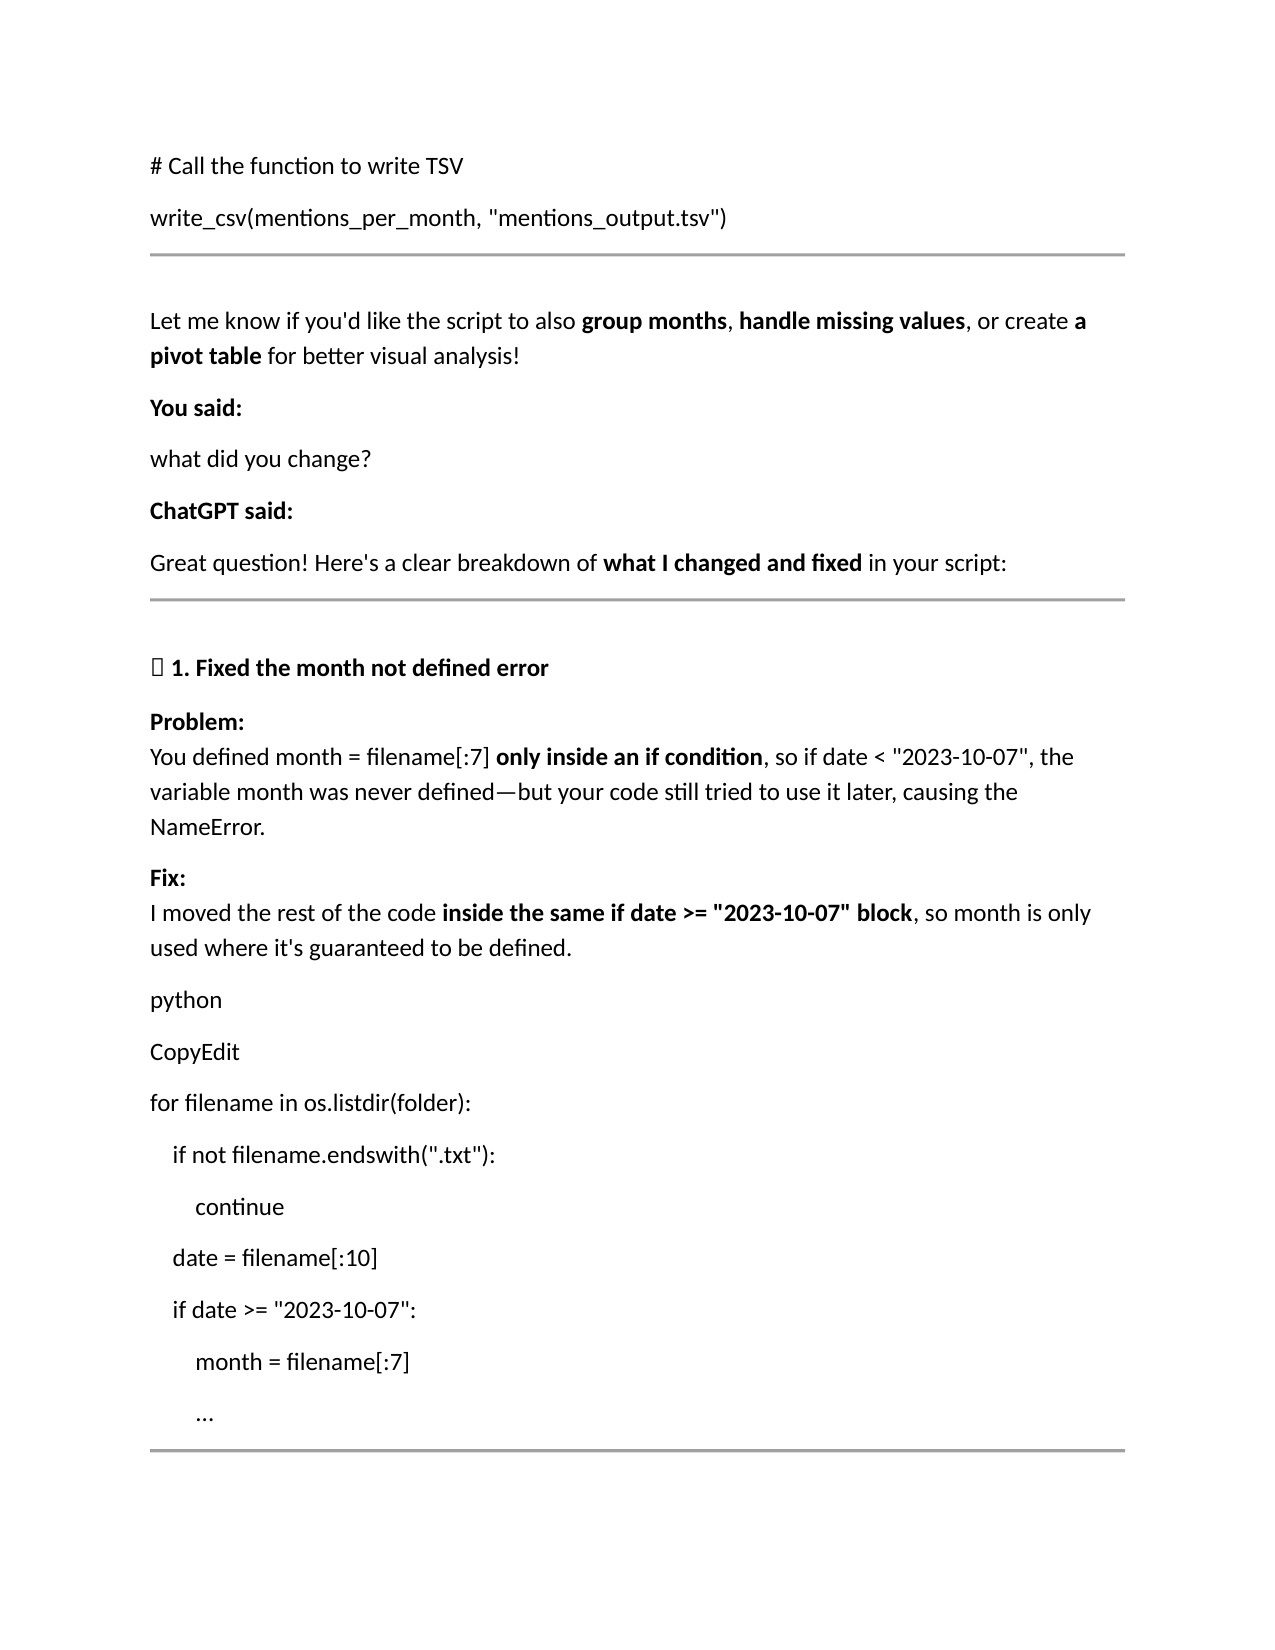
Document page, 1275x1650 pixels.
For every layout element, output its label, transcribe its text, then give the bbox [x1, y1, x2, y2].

text month = filename[:7] [150, 1346, 1125, 1376]
text continue [150, 1191, 1125, 1221]
text ✅ 1. Fixed the month not defined error [150, 650, 1125, 684]
text ChatGPT said: [150, 495, 1125, 526]
text ... [150, 1397, 1125, 1428]
text what did you change? [150, 443, 1125, 474]
text Great question! Here's a clear breakdown of what I changed and fixed in your script: [150, 547, 1125, 577]
text # Call the function to write TSV [150, 150, 1125, 181]
text date = filename[:10] [150, 1242, 1125, 1273]
text CopyEdit [150, 1036, 1125, 1066]
text python [150, 984, 1125, 1015]
text Fix: I moved the rest of the code inside the same if date >= "2023-10-07" block, so month is only used where it's guaranteed to be defined. [150, 862, 1125, 963]
text if not filename.endswith(".txt"): [150, 1139, 1125, 1170]
text write_csv(mentions_per_month, "mentions_output.tsv") [150, 202, 1125, 232]
text Problem: You defined month = filename[:7] only inside an if condition, so if date < "2023-10-07", the variable month was never defined—but your code still tried to use it later, causing the NameError. [150, 706, 1125, 841]
text You said: [150, 392, 1125, 422]
text for filename in os.listdir(folder): [150, 1087, 1125, 1118]
text if date >= "2023-10-07": [150, 1294, 1125, 1325]
text Let me know if you'd like the script to also group months, handle missing values, or create a pivot table for better visual analysis! [150, 305, 1125, 371]
